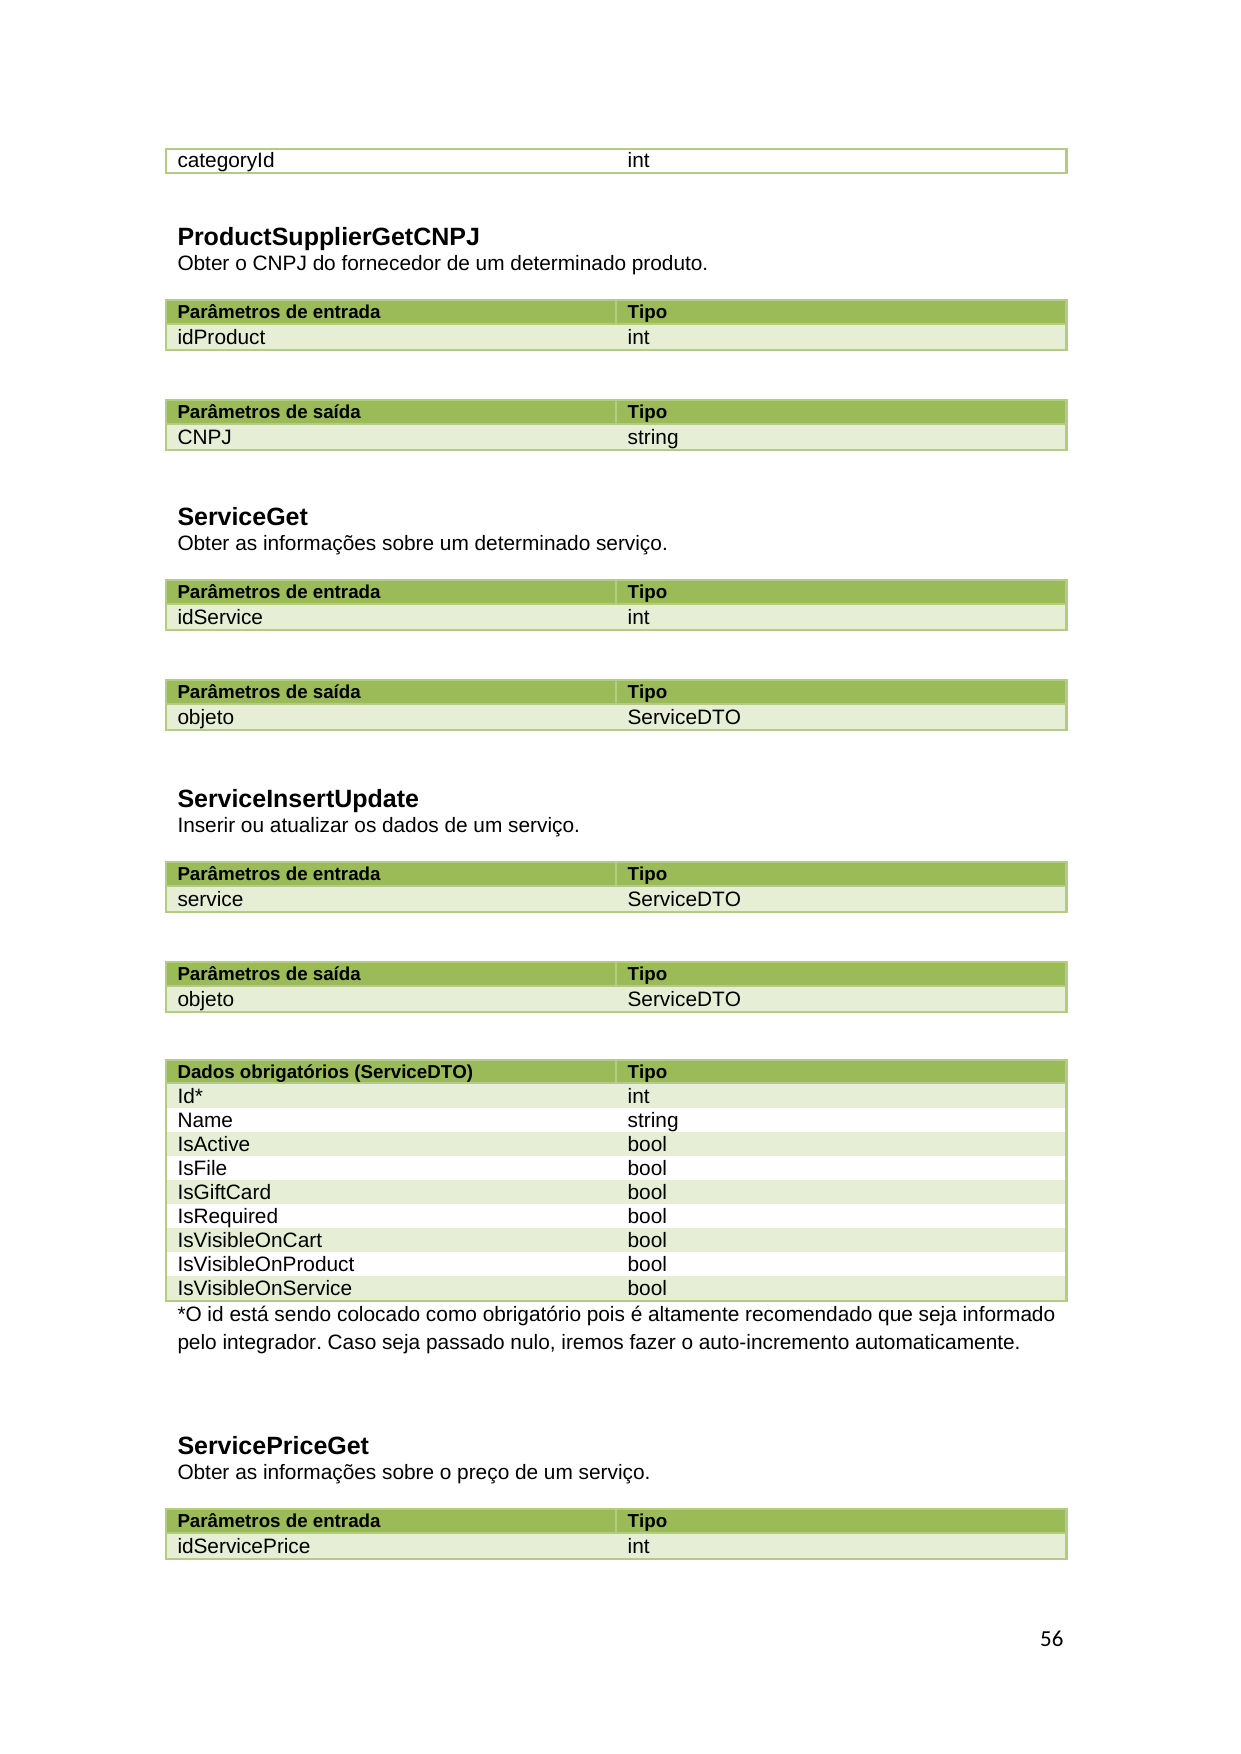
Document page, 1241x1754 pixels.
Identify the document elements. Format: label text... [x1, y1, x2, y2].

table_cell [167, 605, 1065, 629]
text Inserir ou atualizar os dados de um serviço. [177, 813, 1063, 837]
text Obter o CNPJ do fornecedor de um determinado produto. [177, 251, 1063, 275]
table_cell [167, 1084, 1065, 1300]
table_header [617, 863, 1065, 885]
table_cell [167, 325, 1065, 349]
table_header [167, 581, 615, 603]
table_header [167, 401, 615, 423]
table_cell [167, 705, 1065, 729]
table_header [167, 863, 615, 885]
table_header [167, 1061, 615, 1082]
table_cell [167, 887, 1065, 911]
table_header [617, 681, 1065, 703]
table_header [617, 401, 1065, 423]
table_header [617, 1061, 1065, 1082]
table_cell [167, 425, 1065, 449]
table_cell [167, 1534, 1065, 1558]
text *O id está sendo colocado como obrigatório pois é altamente recomendado que seja informado pelo integrador. Caso seja passado nulo, iremos fazer o auto-incremento automaticamente. [177, 1302, 1063, 1353]
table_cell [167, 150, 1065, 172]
subtitle ProductSupplierGetCNPJ [177, 222, 1063, 251]
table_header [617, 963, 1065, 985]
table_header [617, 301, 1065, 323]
subtitle ServiceGet [177, 502, 1063, 531]
subtitle ServicePriceGet [177, 1431, 1063, 1459]
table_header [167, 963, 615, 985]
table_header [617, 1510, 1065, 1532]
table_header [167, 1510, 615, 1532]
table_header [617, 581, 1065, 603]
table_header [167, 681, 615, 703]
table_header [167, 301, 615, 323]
text Obter as informações sobre o preço de um serviço. [177, 1459, 1063, 1483]
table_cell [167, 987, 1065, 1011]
text Obter as informações sobre um determinado serviço. [177, 531, 1063, 555]
subtitle ServiceInsertUpdate [177, 784, 1063, 813]
